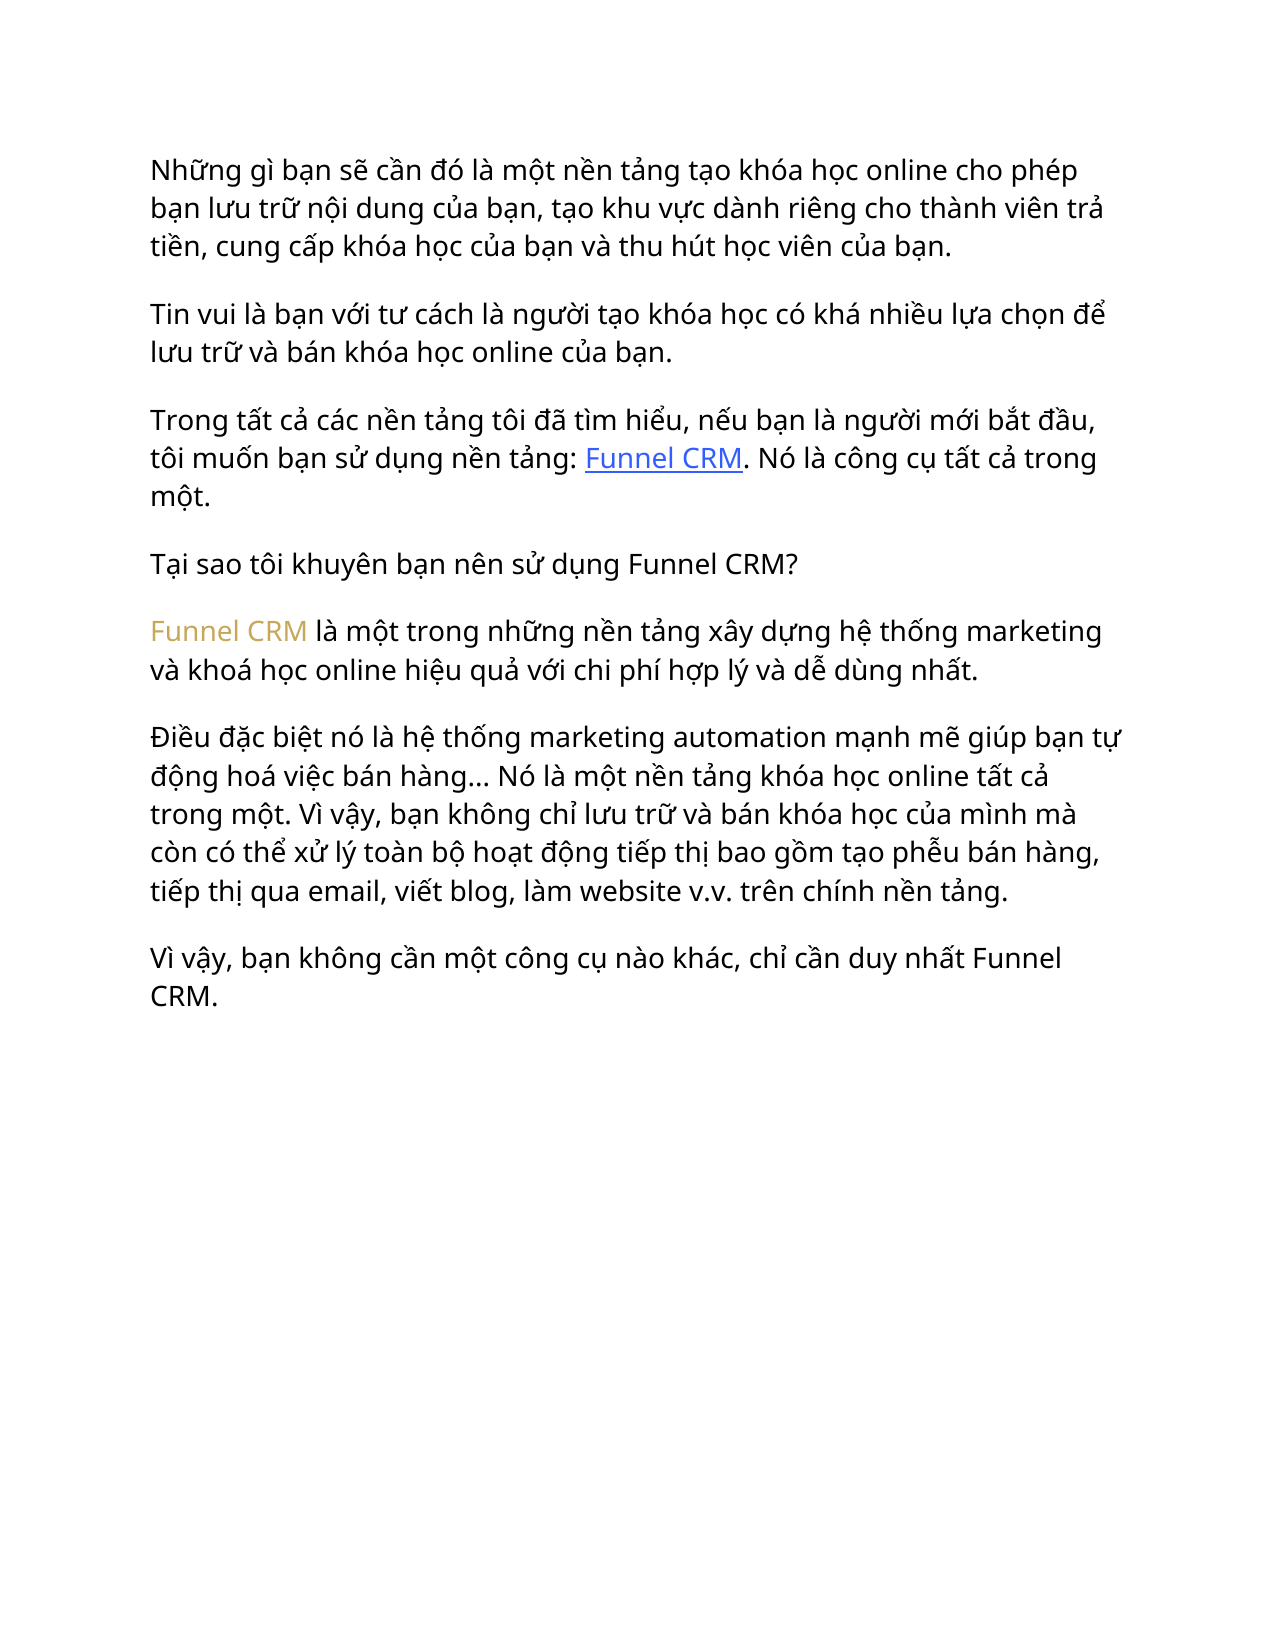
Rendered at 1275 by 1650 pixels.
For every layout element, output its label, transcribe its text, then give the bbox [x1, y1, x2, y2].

text Tại sao tôi khuyên bạn nên sử dụng Funnel CRM? [150, 544, 1125, 582]
text Điều đặc biệt nó là hệ thống marketing automation mạnh mẽ giúp bạn tự động hoá việc bán hàng... Nó là một nền tảng khóa học online tất cả trong một. Vì vậy, bạn không chỉ lưu trữ và bán khóa học của mình mà còn có thể xử lý toàn bộ hoạt động tiếp thị bao gồm tạo phễu bán hàng, tiếp thị qua email, viết blog, làm website v.v. trên chính nền tảng. [150, 717, 1125, 909]
text Những gì bạn sẽ cần đó là một nền tảng tạo khóa học online cho phép bạn lưu trữ nội dung của bạn, tạo khu vực dành riêng cho thành viên trả tiền, cung cấp khóa học của bạn và thu hút học viên của bạn. [150, 150, 1125, 265]
text Tin vui là bạn với tư cách là người tạo khóa học có khá nhiều lựa chọn để lưu trữ và bán khóa học online của bạn. [150, 294, 1125, 371]
text Vì vậy, bạn không cần một công cụ nào khác, chỉ cần duy nhất Funnel CRM. [150, 938, 1125, 1015]
text Trong tất cả các nền tảng tôi đã tìm hiểu, nếu bạn là người mới bắt đầu, tôi muốn bạn sử dụng nền tảng: Funnel CRM. Nó là công cụ tất cả trong một. [150, 400, 1125, 515]
text Funnel CRM là một trong những nền tảng xây dựng hệ thống marketing và khoá học online hiệu quả với chi phí hợp lý và dễ dùng nhất. [150, 612, 1125, 688]
